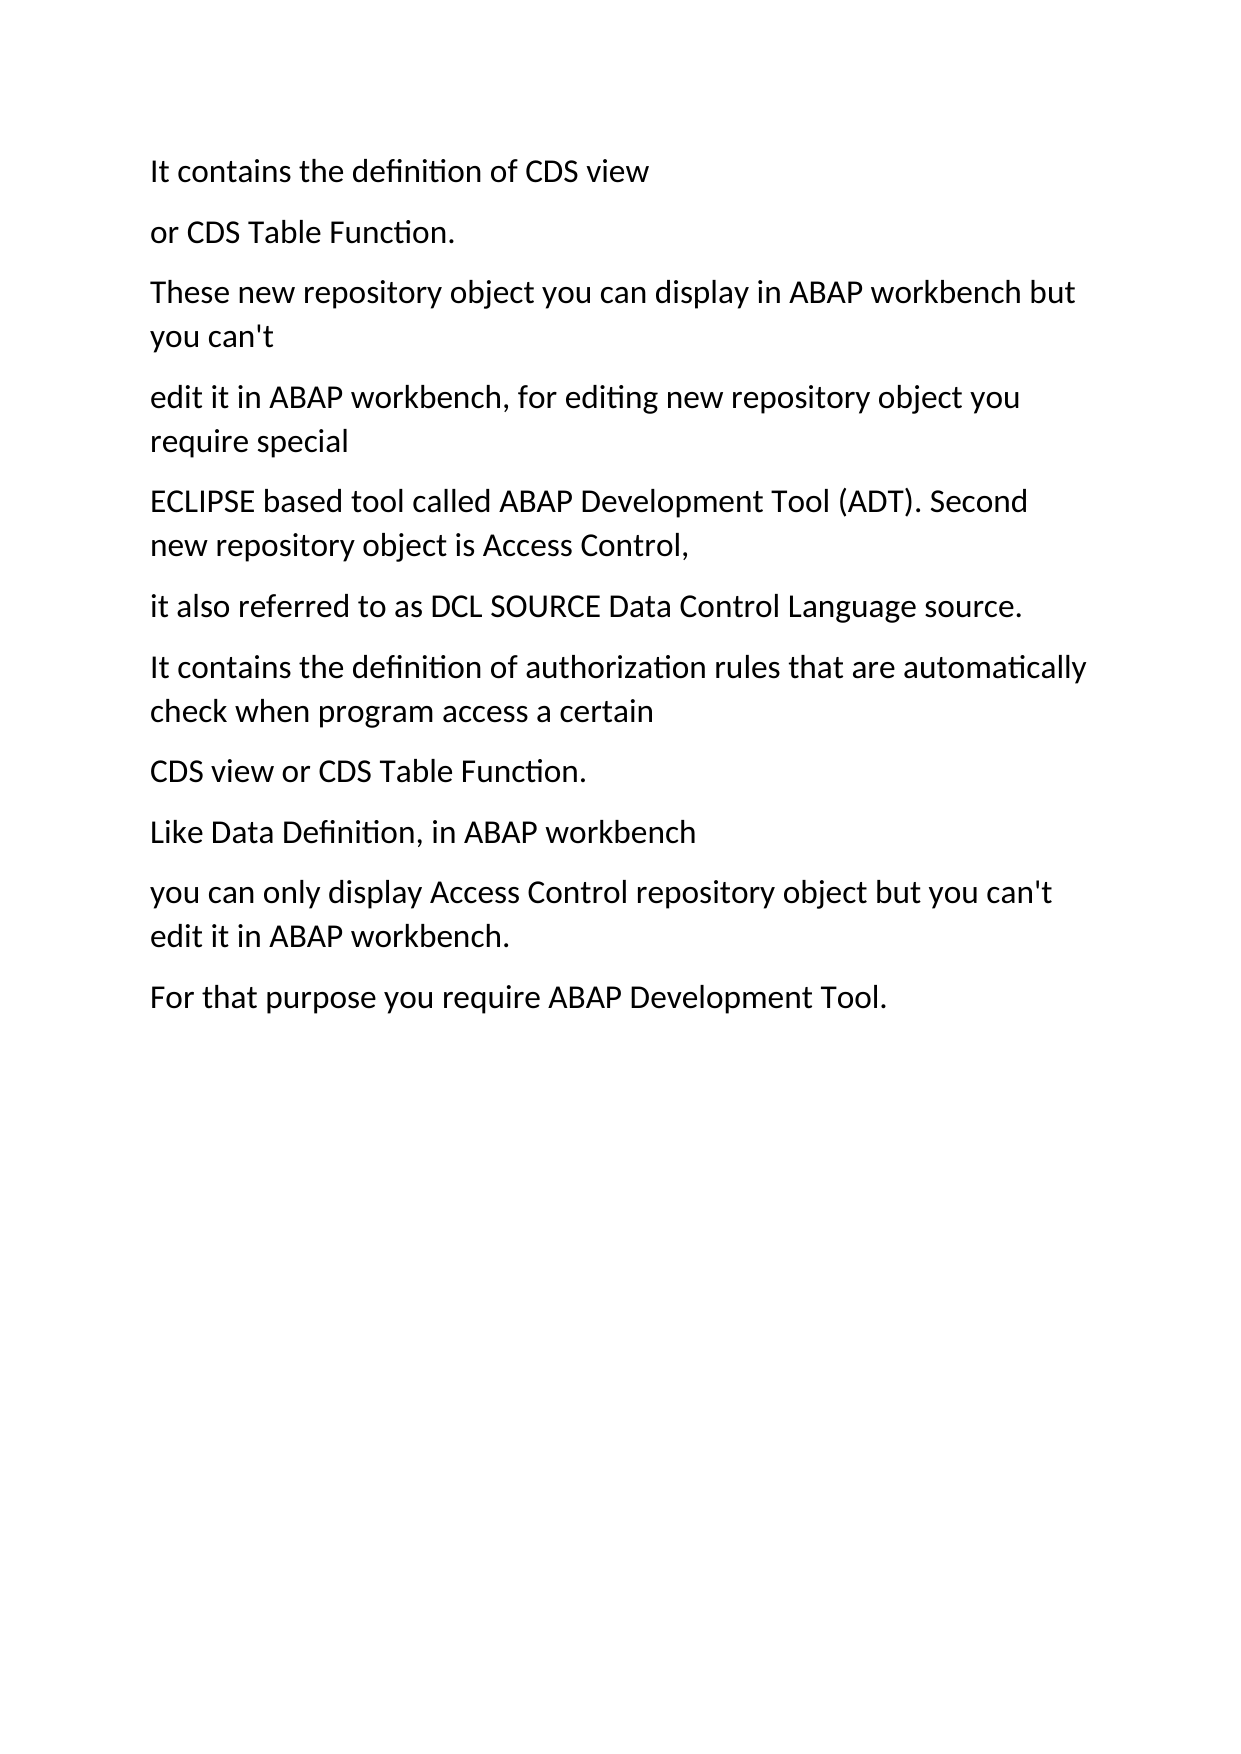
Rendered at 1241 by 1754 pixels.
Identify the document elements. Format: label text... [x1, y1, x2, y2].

text These new repository object you can display in ABAP workbench but you can't [150, 271, 1090, 356]
text It contains the definition of authorization rules that are automatically check when program access a certain [150, 646, 1090, 730]
text you can only display Access Control repository object but you can't edit it in ABAP workbench. [150, 871, 1090, 956]
text ECLIPSE based tool called ABAP Development Tool (ADT). Second new repository object is Access Control, [150, 480, 1090, 565]
text For that purpose you require ABAP Development Tool. [150, 976, 1090, 1017]
text CDS view or CDS Table Function. [150, 750, 1090, 791]
text or CDS Table Function. [150, 211, 1090, 251]
text Like Data Definition, in ABAP workbench [150, 811, 1090, 852]
text It contains the definition of CDS view [150, 150, 1090, 191]
text edit it in ABAP workbench, for editing new repository object you require special [150, 376, 1090, 461]
text it also referred to as DCL SOURCE Data Control Language source. [150, 585, 1090, 626]
